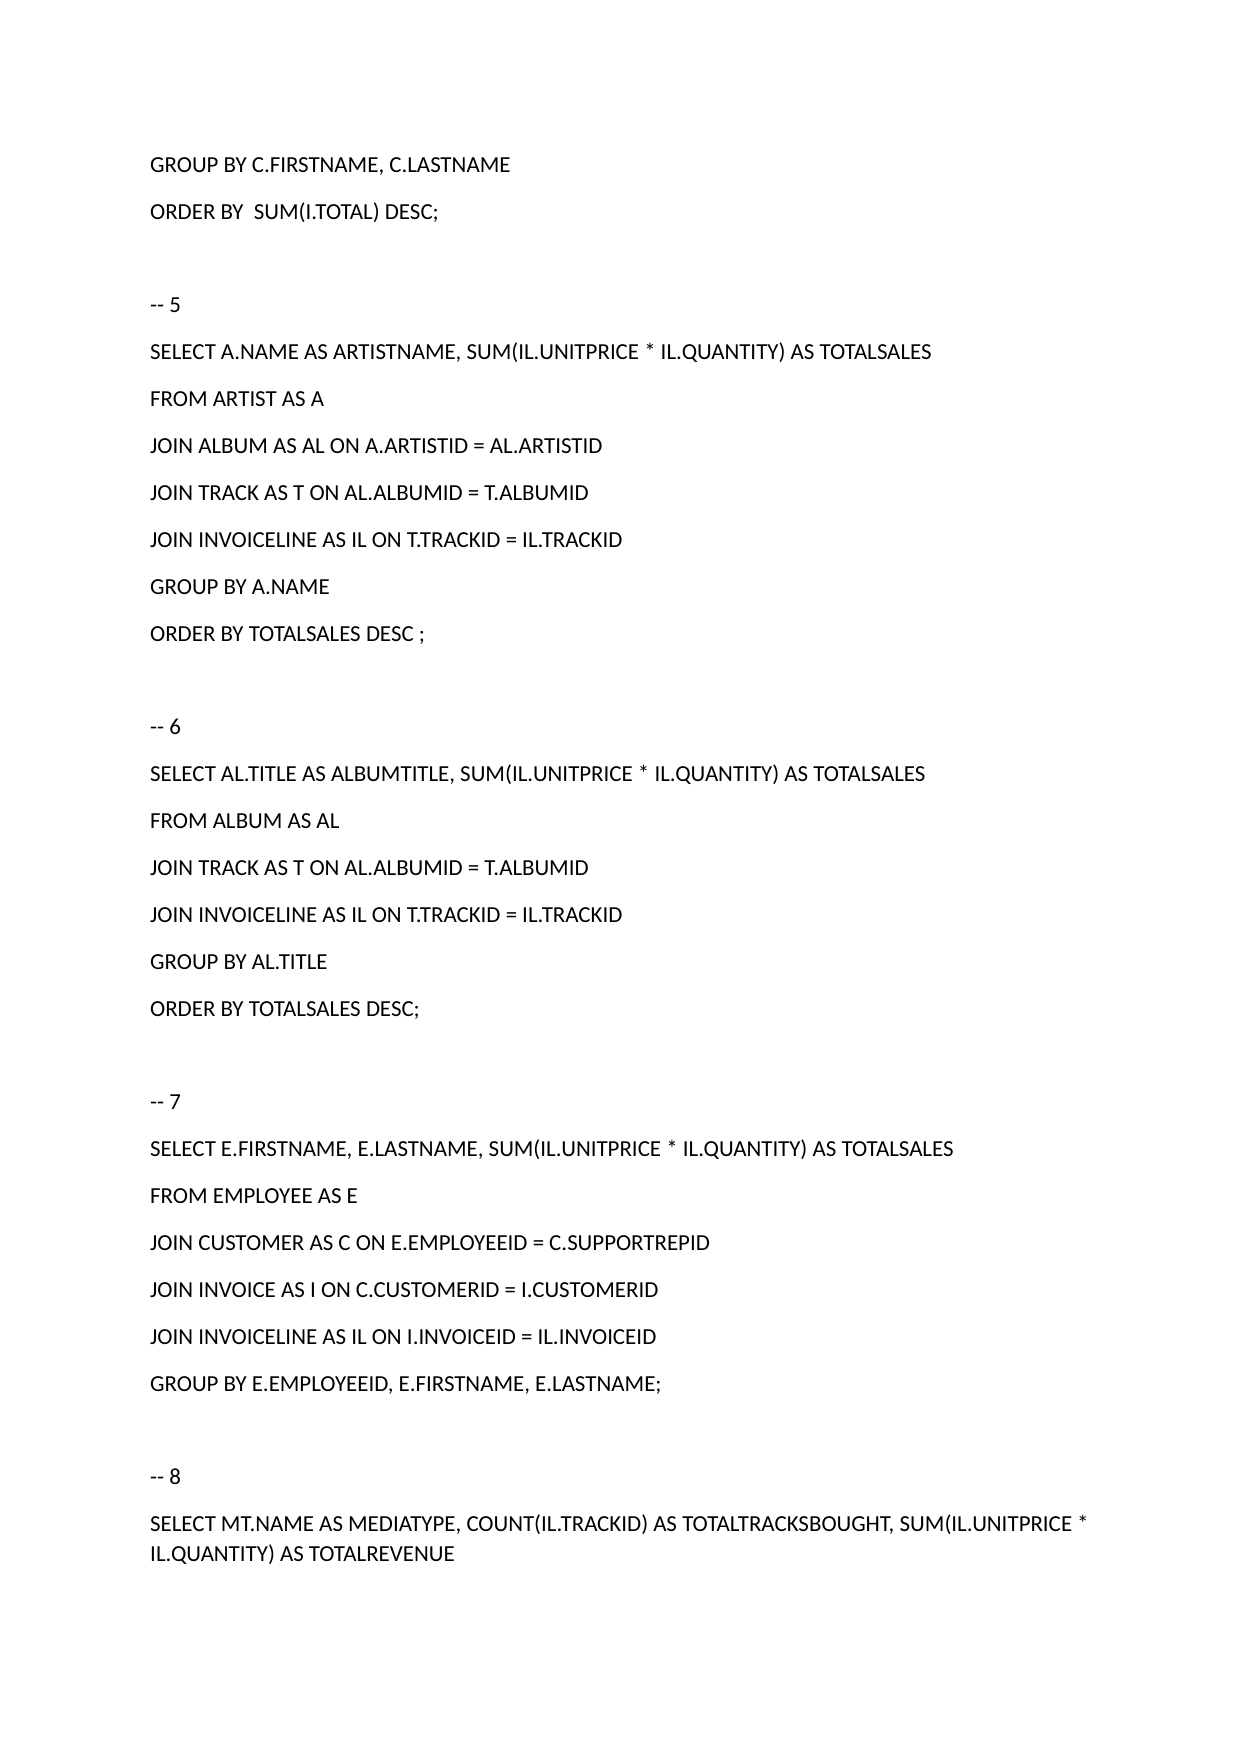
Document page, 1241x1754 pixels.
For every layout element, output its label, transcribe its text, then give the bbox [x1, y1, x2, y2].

text ORDER BY TOTALSALES DESC; [150, 994, 1090, 1022]
text JOIN INVOICELINE AS IL ON T.TRACKID = IL.TRACKID [150, 525, 1090, 553]
text FROM ALBUM AS AL [150, 806, 1090, 834]
text JOIN CUSTOMER AS C ON E.EMPLOYEEID = C.SUPPORTREPID [150, 1228, 1090, 1256]
text JOIN INVOICELINE AS IL ON I.INVOICEID = IL.INVOICEID [150, 1322, 1090, 1350]
text JOIN TRACK AS T ON AL.ALBUMID = T.ALBUMID [150, 478, 1090, 506]
text -- 6 [150, 712, 1090, 741]
text GROUP BY E.EMPLOYEEID, E.FIRSTNAME, E.LASTNAME; [150, 1369, 1090, 1397]
text JOIN ALBUM AS AL ON A.ARTISTID = AL.ARTISTID [150, 431, 1090, 459]
text GROUP BY C.FIRSTNAME, C.LASTNAME [150, 150, 1090, 178]
text GROUP BY AL.TITLE [150, 947, 1090, 975]
text ORDER BY SUM(I.TOTAL) DESC; [150, 197, 1090, 225]
text -- 5 [150, 291, 1090, 319]
text -- 7 [150, 1087, 1090, 1116]
text SELECT A.NAME AS ARTISTNAME, SUM(IL.UNITPRICE * IL.QUANTITY) AS TOTALSALES [150, 337, 1090, 366]
text -- 8 [150, 1462, 1090, 1491]
text SELECT AL.TITLE AS ALBUMTITLE, SUM(IL.UNITPRICE * IL.QUANTITY) AS TOTALSALES [150, 759, 1090, 787]
text GROUP BY A.NAME [150, 572, 1090, 600]
text JOIN TRACK AS T ON AL.ALBUMID = T.ALBUMID [150, 853, 1090, 881]
text SELECT MT.NAME AS MEDIATYPE, COUNT(IL.TRACKID) AS TOTALTRACKSBOUGHT, SUM(IL.UNITPRICE * IL.QUANTITY) AS TOTALREVENUE [150, 1509, 1090, 1568]
text FROM ARTIST AS A [150, 384, 1090, 412]
text JOIN INVOICELINE AS IL ON T.TRACKID = IL.TRACKID [150, 900, 1090, 928]
text JOIN INVOICE AS I ON C.CUSTOMERID = I.CUSTOMERID [150, 1275, 1090, 1303]
text SELECT E.FIRSTNAME, E.LASTNAME, SUM(IL.UNITPRICE * IL.QUANTITY) AS TOTALSALES [150, 1134, 1090, 1162]
text ORDER BY TOTALSALES DESC ; [150, 619, 1090, 647]
text FROM EMPLOYEE AS E [150, 1181, 1090, 1209]
